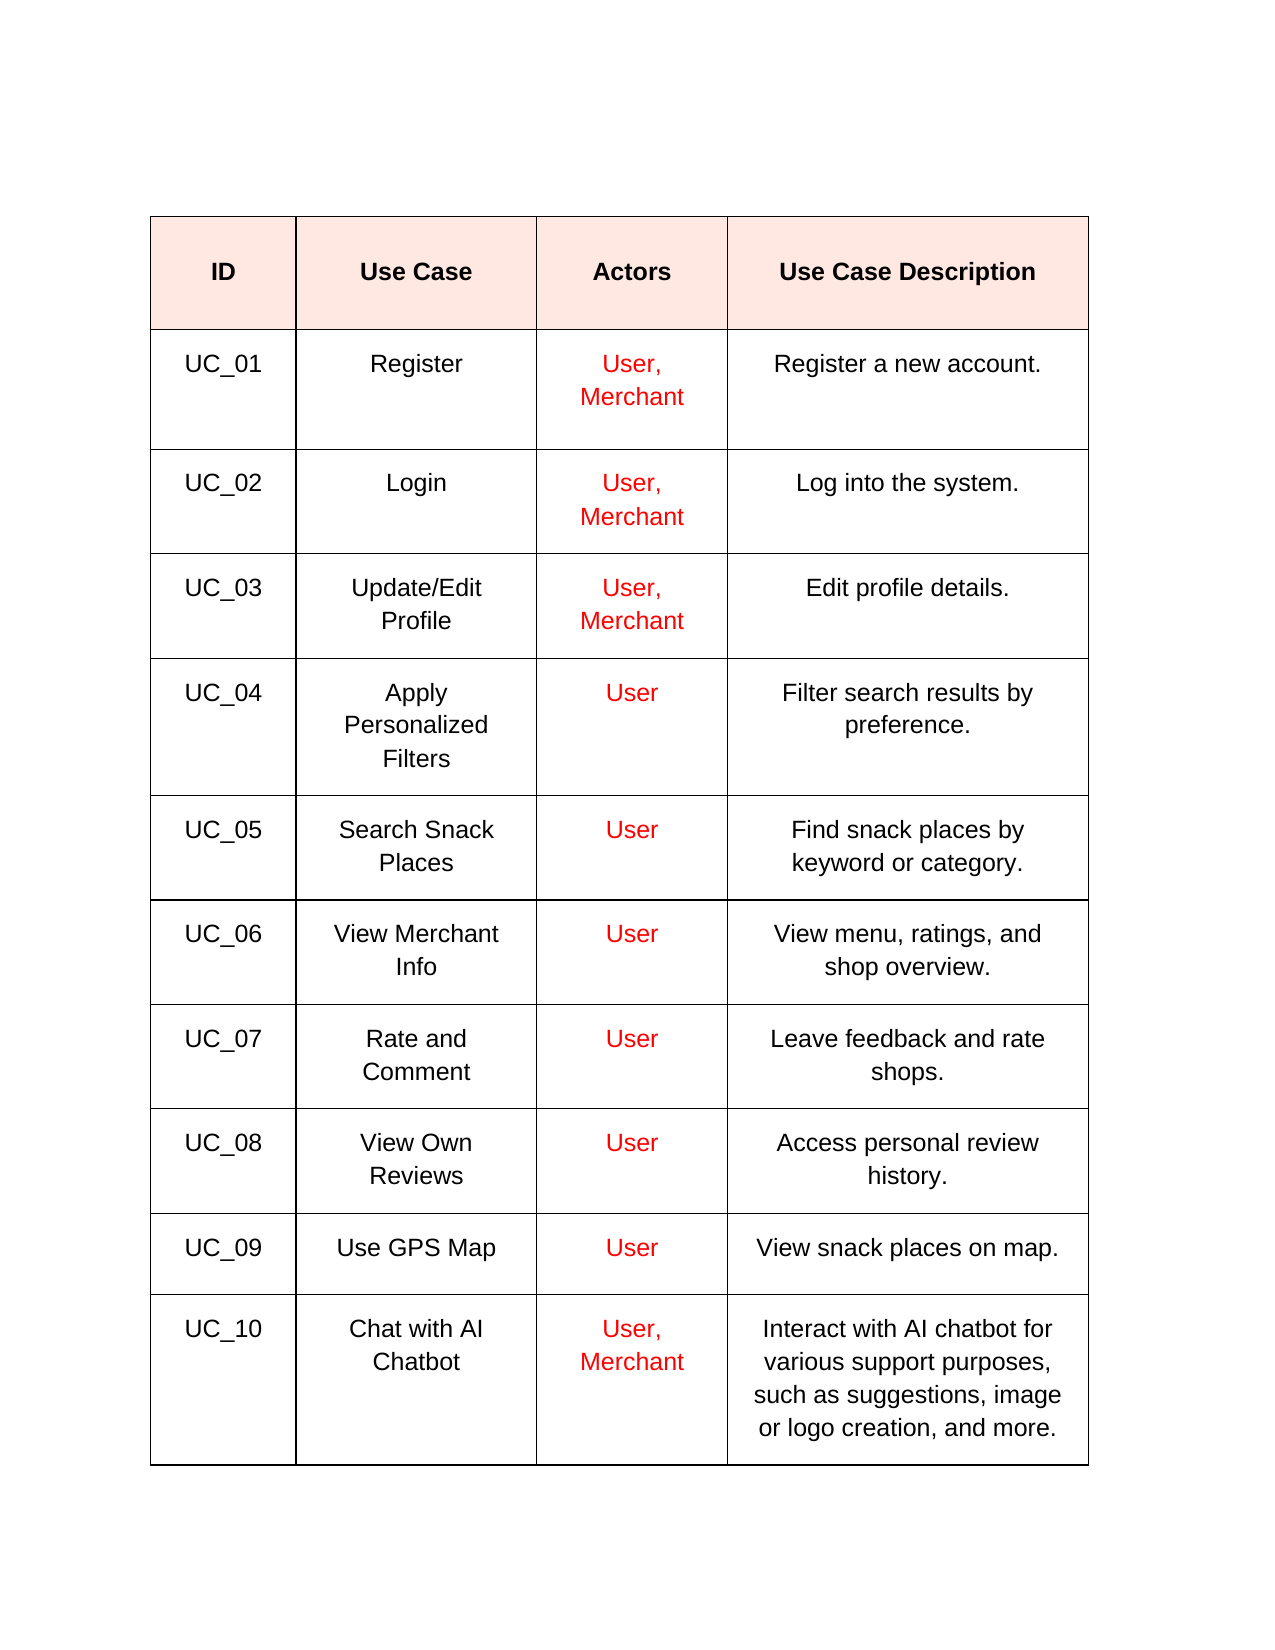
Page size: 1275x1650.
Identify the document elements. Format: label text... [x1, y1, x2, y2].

table_cell Login [297, 450, 536, 553]
table_cell Find snack places by keyword or category. [728, 796, 1088, 899]
table_cell UC_05 [151, 796, 295, 899]
table_cell Log into the system. [728, 450, 1088, 553]
table_cell UC_07 [151, 1005, 295, 1108]
table_cell UC_03 [151, 554, 295, 657]
table_cell Leave feedback and rate shops. [728, 1005, 1088, 1108]
table_cell User, Merchant [537, 330, 727, 448]
table_cell UC_04 [151, 659, 295, 795]
table_cell Filter search results by preference. [728, 659, 1088, 795]
table_cell UC_06 [151, 901, 295, 1004]
table_cell Access personal review history. [728, 1109, 1088, 1213]
table_cell UC_02 [151, 450, 295, 553]
table_cell Register a new account. [728, 330, 1088, 448]
table_cell User [537, 901, 727, 1004]
table_cell User [537, 796, 727, 899]
table_cell User, Merchant [537, 450, 727, 553]
table_cell User [537, 1005, 727, 1108]
table_cell Interact with AI chatbot for various support purposes, such as suggestions, image or logo creation, and more. [728, 1295, 1088, 1464]
table_cell View Merchant Info [297, 901, 536, 1004]
table_cell Use GPS Map [297, 1214, 536, 1294]
table_cell View menu, ratings, and shop overview. [728, 901, 1088, 1004]
table_cell User, Merchant [537, 1295, 727, 1464]
table_cell View snack places on map. [728, 1214, 1088, 1294]
table_cell Search Snack Places [297, 796, 536, 899]
table_cell Update/Edit Profile [297, 554, 536, 657]
table_cell Register [297, 330, 536, 448]
table_cell UC_08 [151, 1109, 295, 1213]
table_cell Edit profile details. [728, 554, 1088, 657]
table_cell UC_10 [151, 1295, 295, 1464]
table_cell User [537, 1214, 727, 1294]
table_cell View Own Reviews [297, 1109, 536, 1213]
table_cell User [537, 1109, 727, 1213]
table_cell User [537, 659, 727, 795]
table_cell UC_09 [151, 1214, 295, 1294]
table_cell UC_01 [151, 330, 295, 448]
table_cell Rate and Comment [297, 1005, 536, 1108]
table_cell Chat with AI Chatbot [297, 1295, 536, 1464]
table_header ID [151, 217, 295, 329]
table_header Use Case [297, 217, 536, 329]
table_cell Apply Personalized Filters [297, 659, 536, 795]
table_header Actors [537, 217, 727, 329]
table_cell User, Merchant [537, 554, 727, 657]
table_header Use Case Description [728, 217, 1088, 329]
